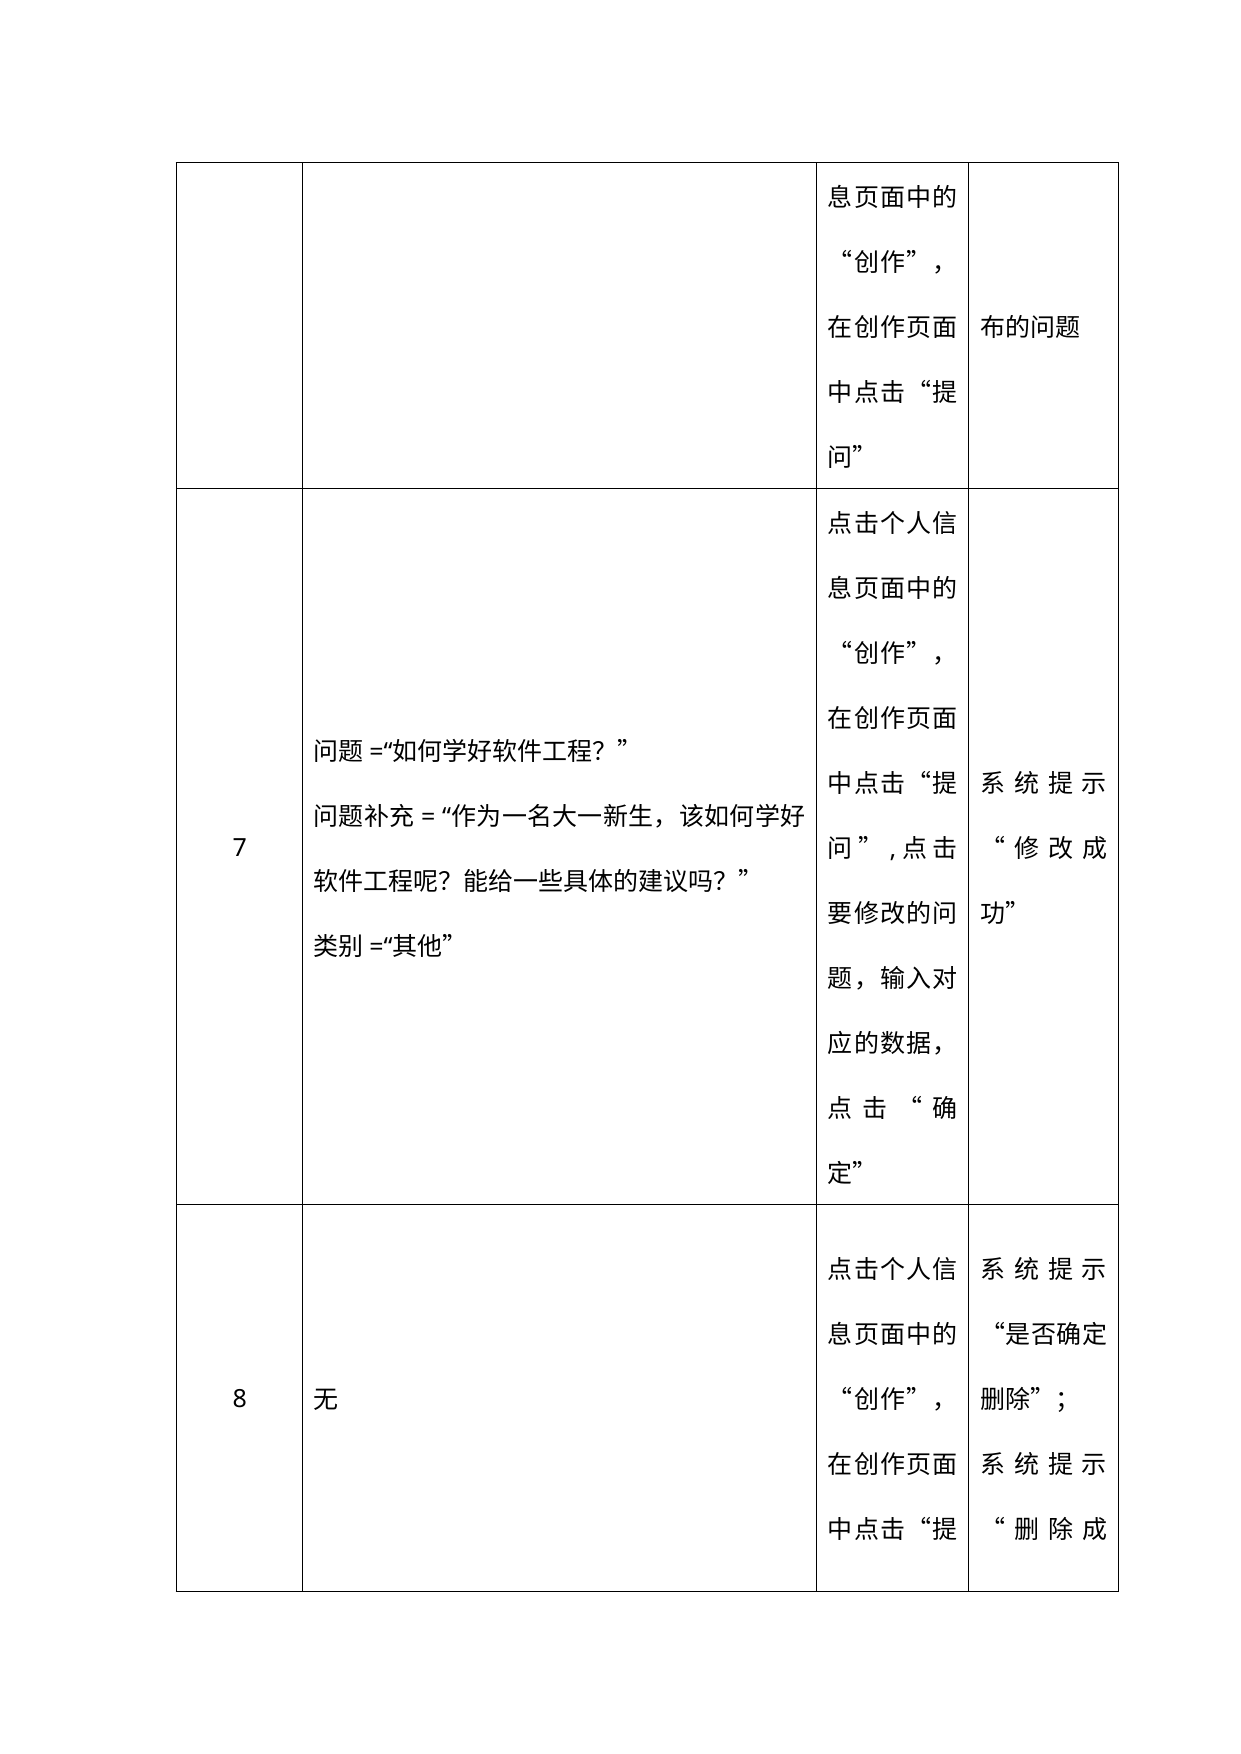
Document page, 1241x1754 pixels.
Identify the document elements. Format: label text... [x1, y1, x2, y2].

table_cell 7 [177, 489, 302, 1204]
table_cell 显示个人发布的问题 [969, 163, 1118, 488]
table_cell 点击个人信息页面中的“创作”，在创作页面中点击“提问”,点击要修改的问题，输入对应的数据，点击“确定” [817, 489, 968, 1204]
table_cell 问题 =“如何学好软件工程？” 问题补充 = “作为一名大一新生，该如何学好软件工程呢？能给一些具体的建议吗？” 类别 =“其他” [303, 489, 816, 1204]
table_cell 系统提示“修改成功” [969, 489, 1118, 1204]
table_cell 6 [177, 163, 302, 488]
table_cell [969, 1205, 1118, 1591]
table_cell 无 [303, 163, 816, 488]
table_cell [817, 163, 968, 488]
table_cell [817, 1205, 968, 1591]
table_cell 8 [177, 1205, 302, 1591]
table_cell 无 [303, 1205, 816, 1591]
